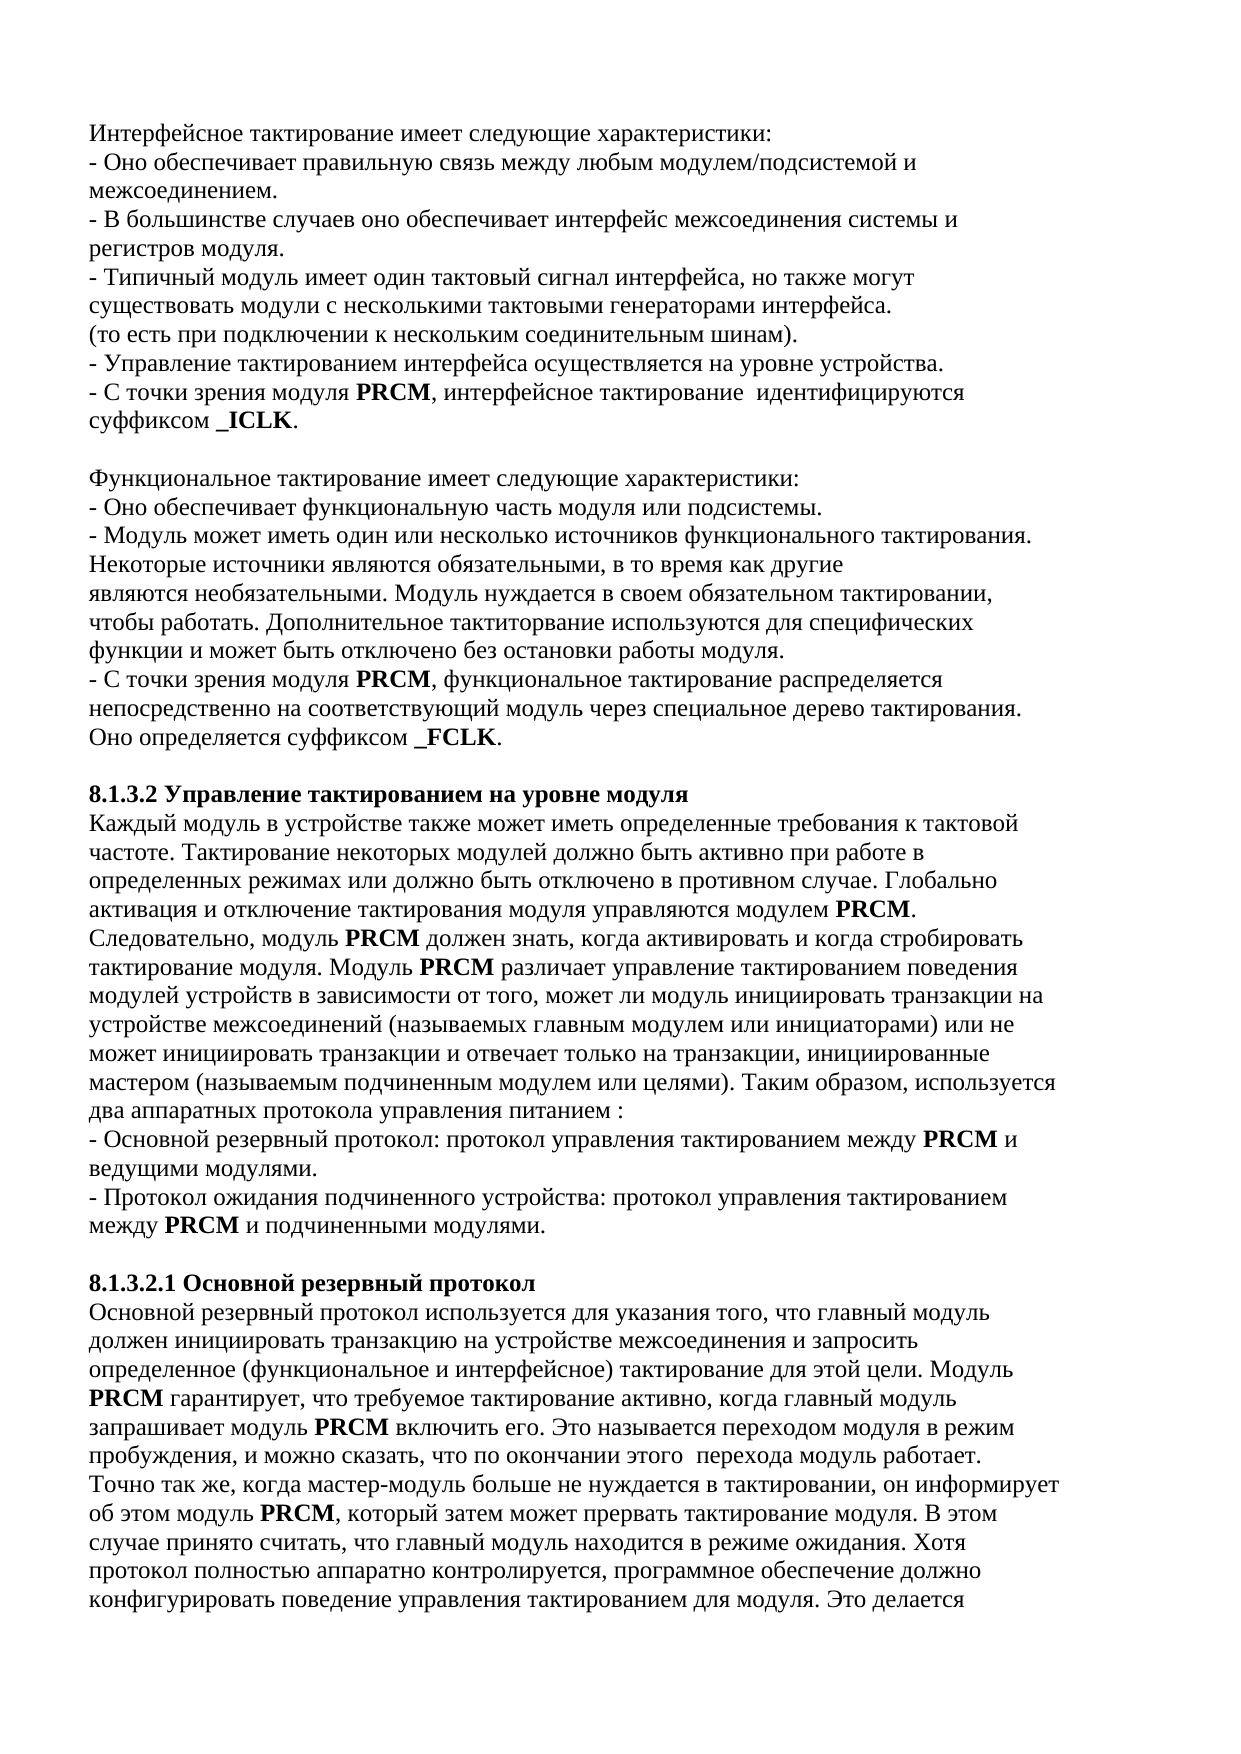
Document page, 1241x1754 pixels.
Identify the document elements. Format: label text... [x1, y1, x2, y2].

text 8.1.3.2.1 Основной резервный протокол [89, 1268, 1063, 1297]
text Интерфейсное тактирование имеет следующие характеристики: [89, 118, 1063, 147]
text Функциональное тактирование имеет следующие характеристики: [89, 463, 1063, 492]
text - Основной резервный протокол: протокол управления тактированием между PRCM и ведущими модулями. [89, 1124, 1063, 1182]
text - С точки зрения модуля PRCM, функциональное тактирование распределяется непосредственно на соответствующий модуль через специальное дерево тактирования. Оно определяется суффиксом _FCLK. [89, 664, 1063, 751]
text (то есть при подключении к нескольким соединительным шинам). [89, 319, 1063, 348]
text - С точки зрения модуля PRCM, интерфейсное тактирование идентифицируются суффиксом _ICLK. [89, 377, 1063, 434]
text - Управление тактированием интерфейса осуществляется на уровне устройства. [89, 348, 1063, 377]
text - Оно обеспечивает правильную связь между любым модулем/подсистемой и межсоединением. [89, 147, 1063, 204]
text - Протокол ожидания подчиненного устройства: протокол управления тактированием между PRCM и подчиненными модулями. [89, 1182, 1063, 1239]
text Основной резервный протокол используется для указания того, что главный модуль должен инициировать транзакцию на устройстве межсоединения и запросить определенное (функциональное и интерфейсное) тактирование для этой цели. Модуль PRCM гарантирует, что требуемое тактирование активно, когда главный модуль запрашивает модуль PRCM включить его. Это называется переходом модуля в режим пробуждения, и можно сказать, что по окончании этого перехода модуль работает. [89, 1297, 1063, 1469]
text - Модуль может иметь один или несколько источников функционального тактирования. Некоторые источники являются обязательными, в то время как другие [89, 521, 1063, 578]
text Каждый модуль в устройстве также может иметь определенные требования к тактовой частоте. Тактирование некоторых модулей должно быть активно при работе в определенных режимах или должно быть отключено в противном случае. Глобально активация и отключение тактирования модуля управляются модулем PRCM. Следовательно, модуль PRCM должен знать, когда активировать и когда стробировать тактирование модуля. Модуль PRCM различает управление тактированием поведения модулей устройств в зависимости от того, может ли модуль инициировать транзакции на устройстве межсоединений (называемых главным модулем или инициаторами) или не может инициировать транзакции и отвечает только на транзакции, инициированные мастером (называемым подчиненным модулем или целями). Таким образом, используется два аппаратных протокола управления питанием : [89, 808, 1063, 1124]
text являются необязательными. Модуль нуждается в своем обязательном тактировании, чтобы работать. Дополнительное тактиторвание используются для специфических функции и может быть отключено без остановки работы модуля. [89, 578, 1063, 664]
text - Типичный модуль имеет один тактовый сигнал интерфейса, но также могут существовать модули с несколькими тактовыми генераторами интерфейса. [89, 262, 1063, 319]
text 8.1.3.2 Управление тактированием на уровне модуля [89, 779, 1063, 808]
text - Оно обеспечивает функциональную часть модуля или подсистемы. [89, 492, 1063, 521]
text - В большинстве случаев оно обеспечивает интерфейс межсоединения системы и регистров модуля. [89, 204, 1063, 262]
